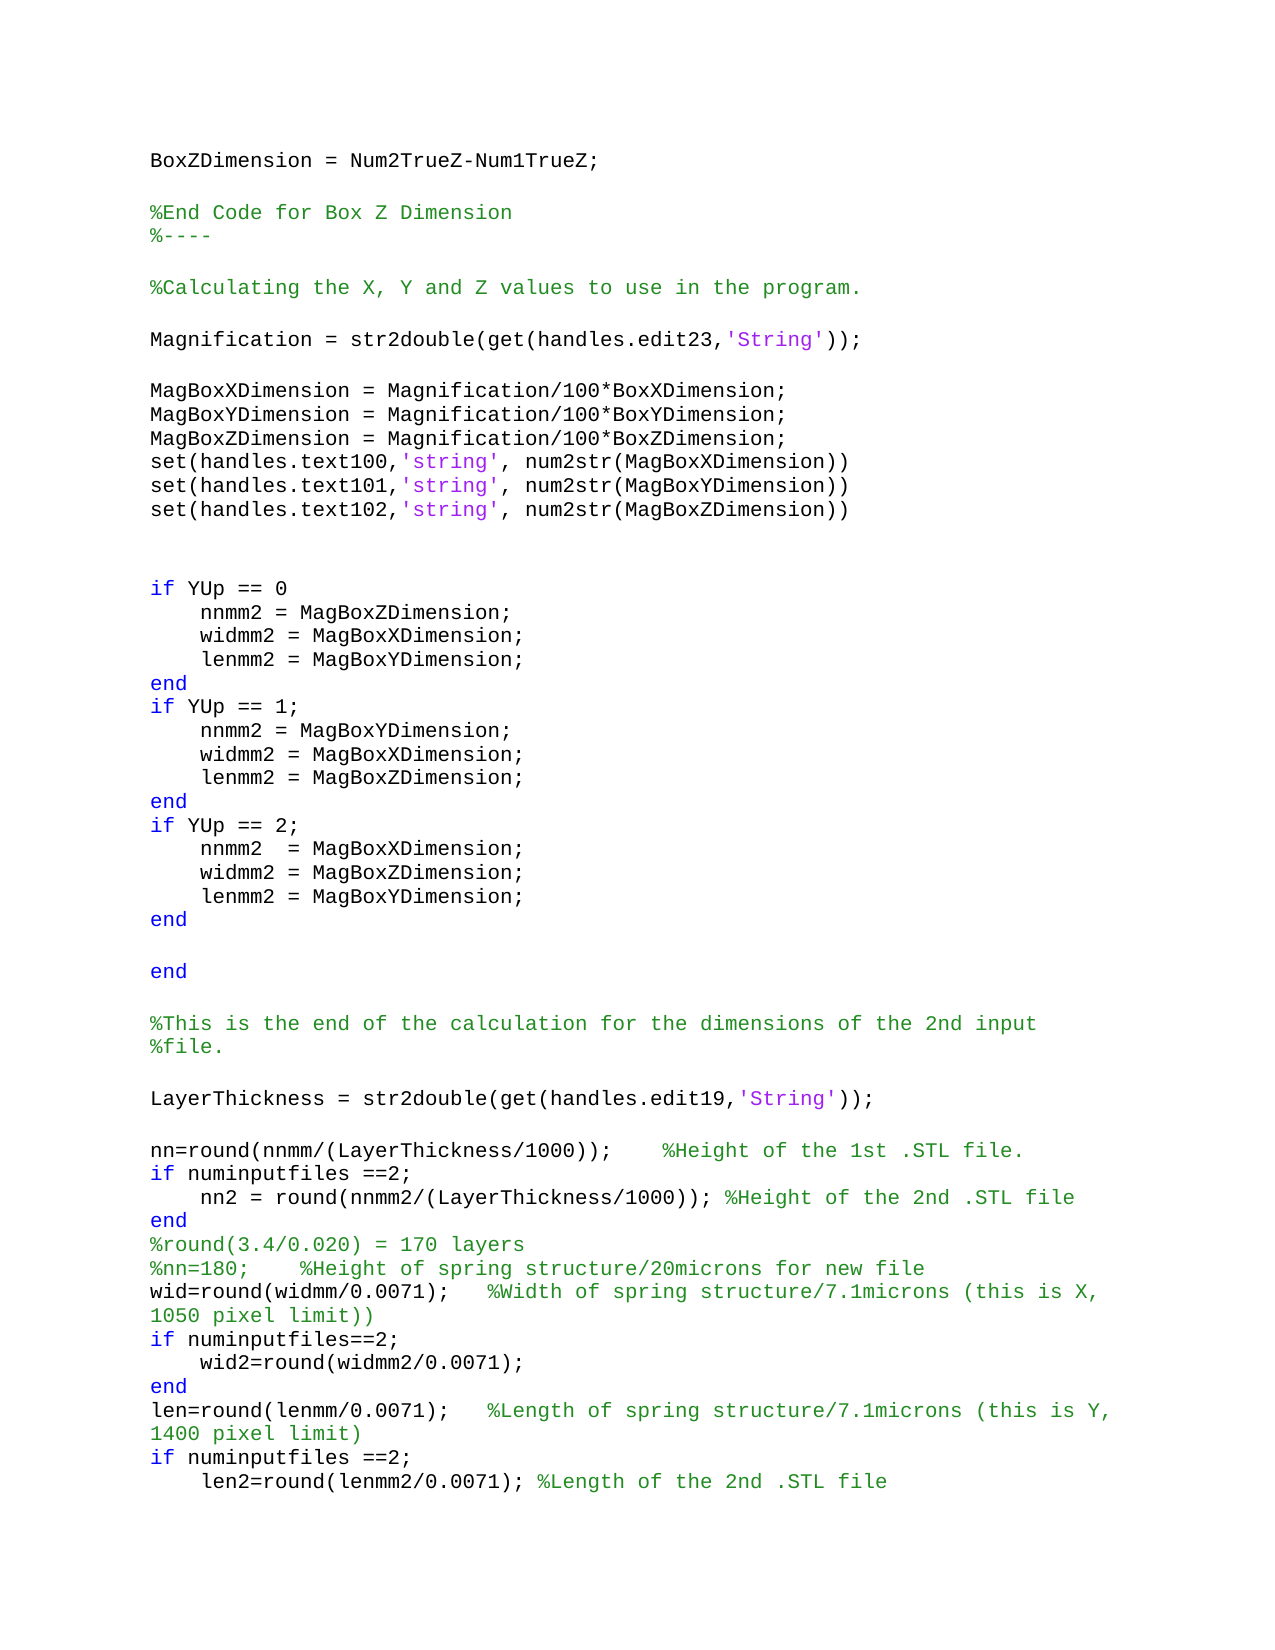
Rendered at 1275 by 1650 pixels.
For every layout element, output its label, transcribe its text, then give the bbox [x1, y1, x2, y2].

text widmm2 = MagBoxXDimension; [150, 744, 1125, 767]
text lenmm2 = MagBoxYDimension; [150, 886, 1125, 909]
text nnmm2 = MagBoxZDimension; [150, 602, 1125, 626]
text lenmm2 = MagBoxZDimension; [150, 767, 1125, 791]
text lenmm2 = MagBoxYDimension; [150, 649, 1125, 673]
text len=round(lenmm/0.0071); %Length of spring structure/7.1microns (this is Y, 1400 pixel limit) [150, 1400, 1125, 1447]
text if numinputfiles ==2; [150, 1447, 1125, 1471]
text widmm2 = MagBoxZDimension; [150, 862, 1125, 886]
text MagBoxXDimension = Magnification/100*BoxXDimension; [150, 380, 1125, 404]
text if numinputfiles ==2; [150, 1163, 1125, 1187]
text %file. [150, 1036, 1125, 1060]
text BoxZDimension = Num2TrueZ-Num1TrueZ; [150, 150, 1125, 174]
text if numinputfiles==2; [150, 1329, 1125, 1352]
text end [150, 1376, 1125, 1400]
text set(handles.text102,'string', num2str(MagBoxZDimension)) [150, 498, 1125, 522]
text %nn=180; %Height of spring structure/20microns for new file [150, 1258, 1125, 1281]
text nn=round(nnmm/(LayerThickness/1000)); %Height of the 1st .STL file. [150, 1139, 1125, 1163]
text Magnification = str2double(get(handles.edit23,'String')); [150, 329, 1125, 352]
text nnmm2 = MagBoxYDimension; [150, 720, 1125, 744]
text if YUp == 0 [150, 578, 1125, 602]
text set(handles.text101,'string', num2str(MagBoxYDimension)) [150, 475, 1125, 498]
text %This is the end of the calculation for the dimensions of the 2nd input [150, 1013, 1125, 1036]
text LayerThickness = str2double(get(handles.edit19,'String')); [150, 1088, 1125, 1112]
text if YUp == 2; [150, 815, 1125, 838]
text %---- [150, 225, 1125, 249]
text wid=round(widmm/0.0071); %Width of spring structure/7.1microns (this is X, 1050 pixel limit)) [150, 1281, 1125, 1329]
text %Calculating the X, Y and Z values to use in the program. [150, 277, 1125, 301]
text end [150, 791, 1125, 815]
text len2=round(lenmm2/0.0071); %Length of the 2nd .STL file [150, 1471, 1125, 1494]
text end [150, 961, 1125, 984]
text MagBoxYDimension = Magnification/100*BoxYDimension; [150, 404, 1125, 428]
text end [150, 909, 1125, 933]
text wid2=round(widmm2/0.0071); [150, 1352, 1125, 1376]
text set(handles.text100,'string', num2str(MagBoxXDimension)) [150, 451, 1125, 475]
text end [150, 1211, 1125, 1234]
text widmm2 = MagBoxXDimension; [150, 626, 1125, 649]
text if YUp == 1; [150, 696, 1125, 720]
text nnmm2 = MagBoxXDimension; [150, 838, 1125, 862]
text %End Code for Box Z Dimension [150, 202, 1125, 225]
text MagBoxZDimension = Magnification/100*BoxZDimension; [150, 428, 1125, 451]
text %round(3.4/0.020) = 170 layers [150, 1234, 1125, 1258]
text nn2 = round(nnmm2/(LayerThickness/1000)); %Height of the 2nd .STL file [150, 1187, 1125, 1211]
text end [150, 673, 1125, 696]
